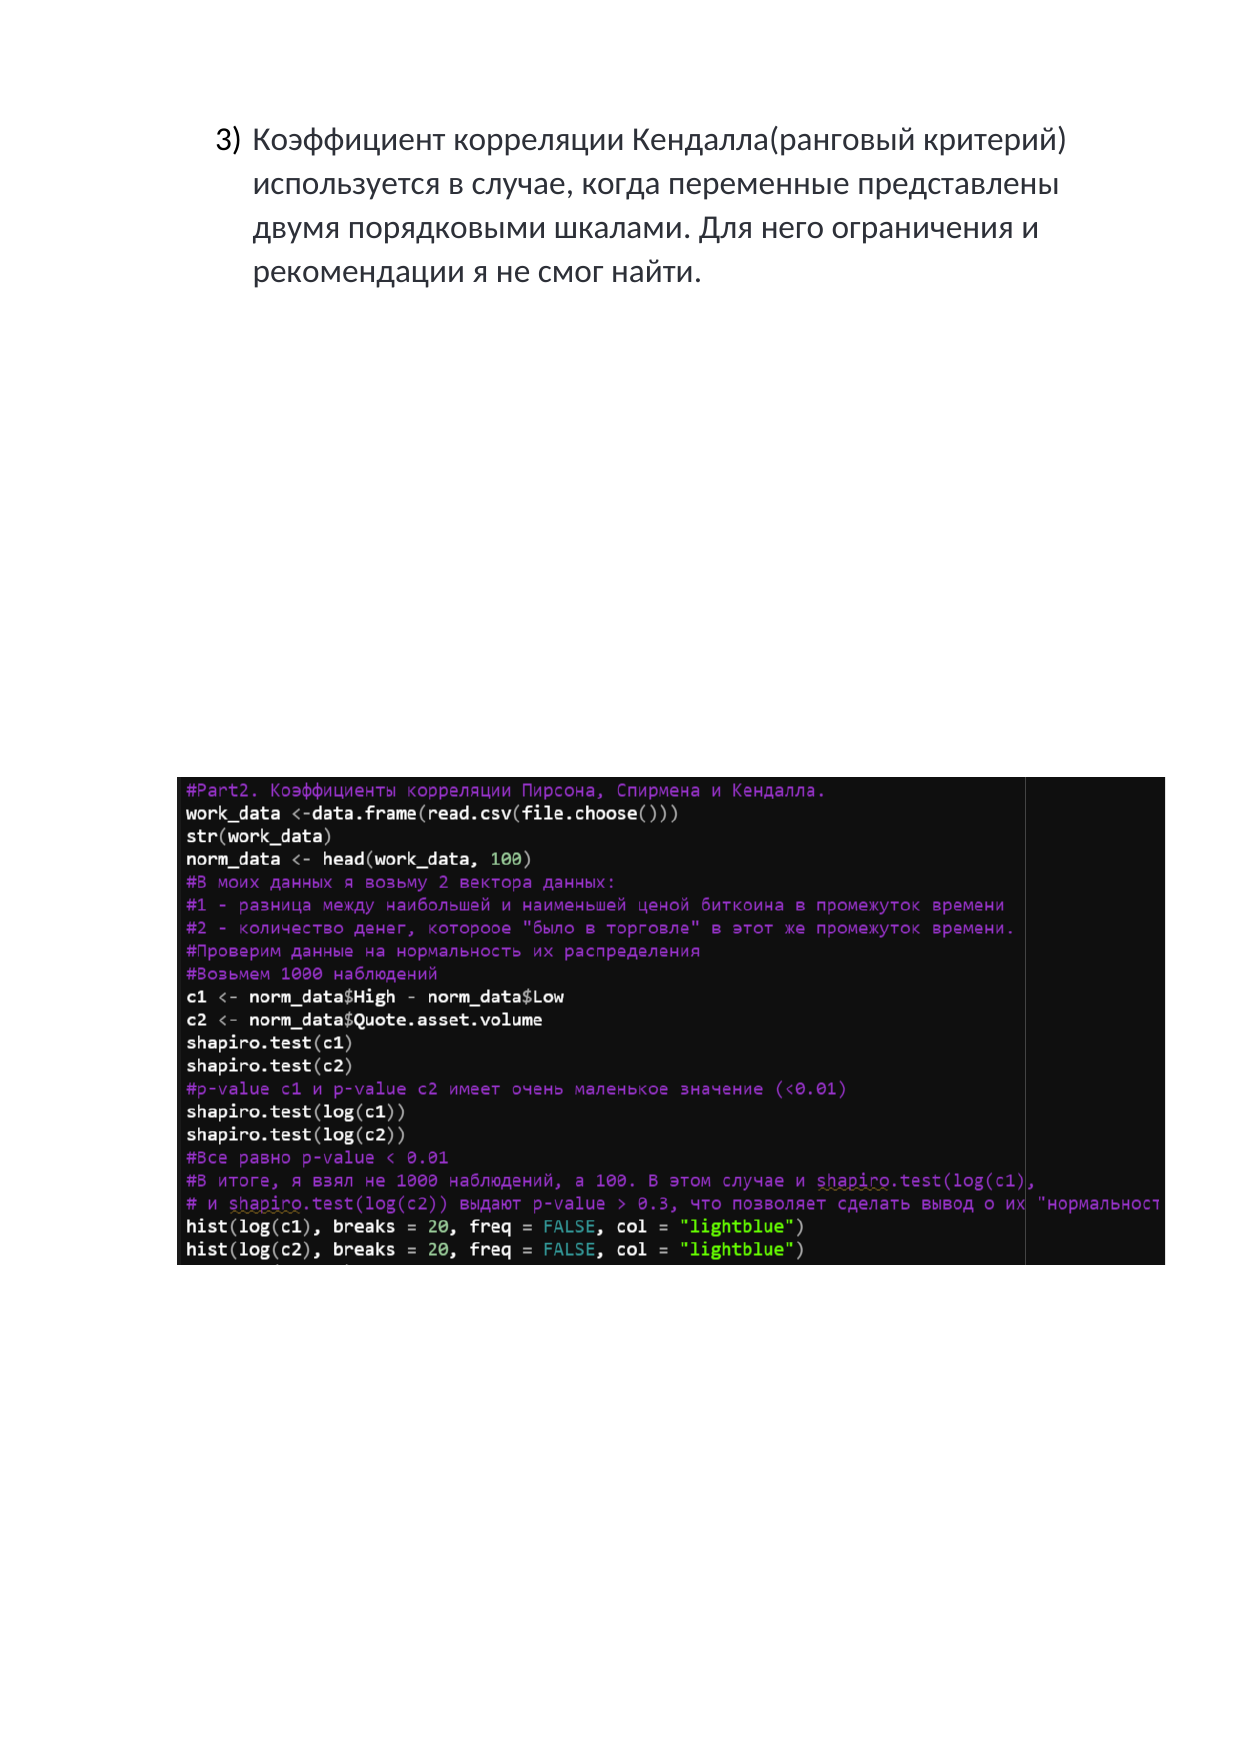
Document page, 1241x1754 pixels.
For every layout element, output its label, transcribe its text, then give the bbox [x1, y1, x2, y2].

picture [177, 777, 1166, 1265]
list Коэффициент корреляции Кендалла(ранговый критерий) используется в случае, когда переменные представлены двумя порядковыми шкалами. Для него ограничения и рекомендации я не смог найти. [215, 118, 1152, 291]
